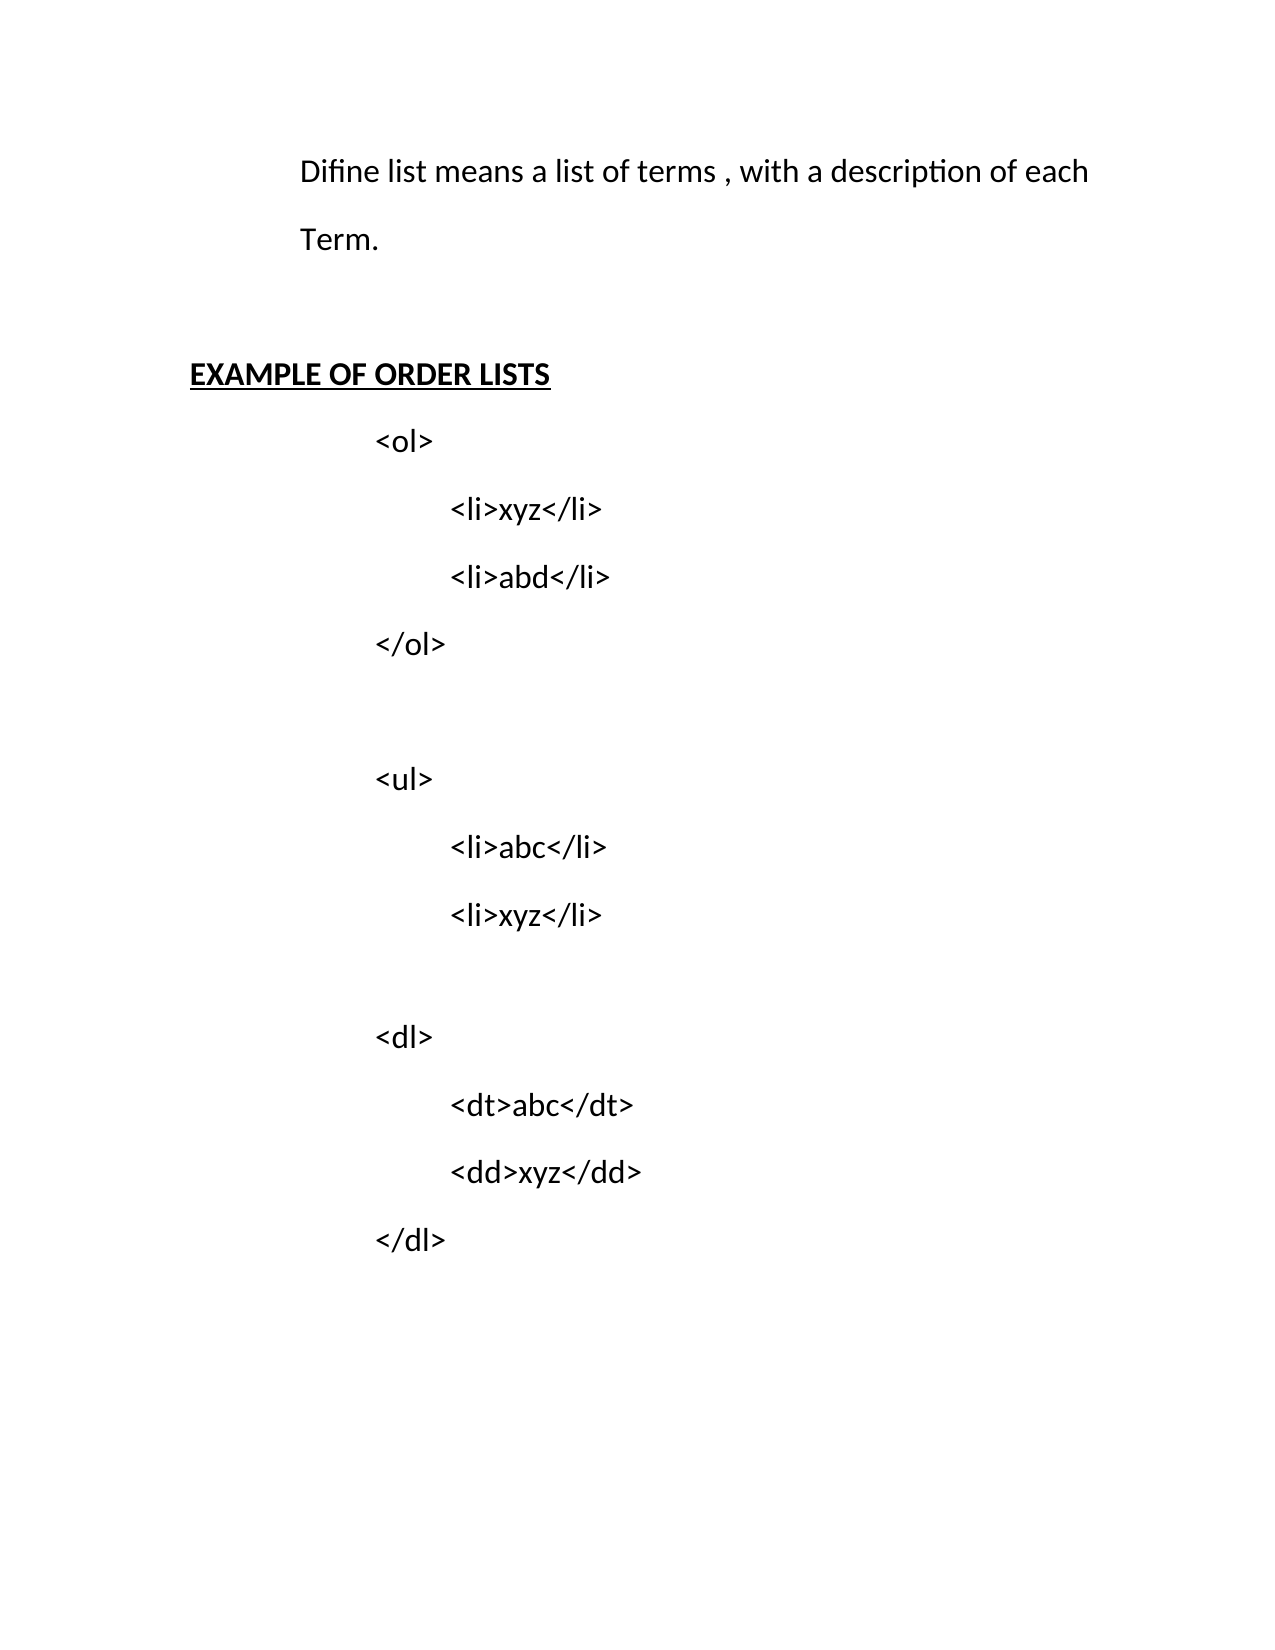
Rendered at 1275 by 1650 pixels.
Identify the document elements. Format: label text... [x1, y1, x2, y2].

text <dl> [150, 1016, 1191, 1057]
text Term. [150, 218, 1191, 258]
text </ol> [150, 623, 1191, 664]
text <li>abd</li> [150, 556, 1191, 596]
text EXAMPLE OF ORDER LISTS [150, 353, 1191, 393]
text <ul> [150, 758, 1191, 799]
text <li>xyz</li> [150, 488, 1191, 529]
text <li>xyz</li> [150, 894, 1191, 934]
text <dd>xyz</dd> [150, 1151, 1191, 1192]
text <li>abc</li> [150, 826, 1191, 867]
text Difine list means a list of terms , with a description of each [150, 150, 1191, 191]
text <dt>abc</dt> [150, 1084, 1191, 1124]
text <ol> [150, 420, 1191, 461]
text </dl> [150, 1219, 1191, 1306]
